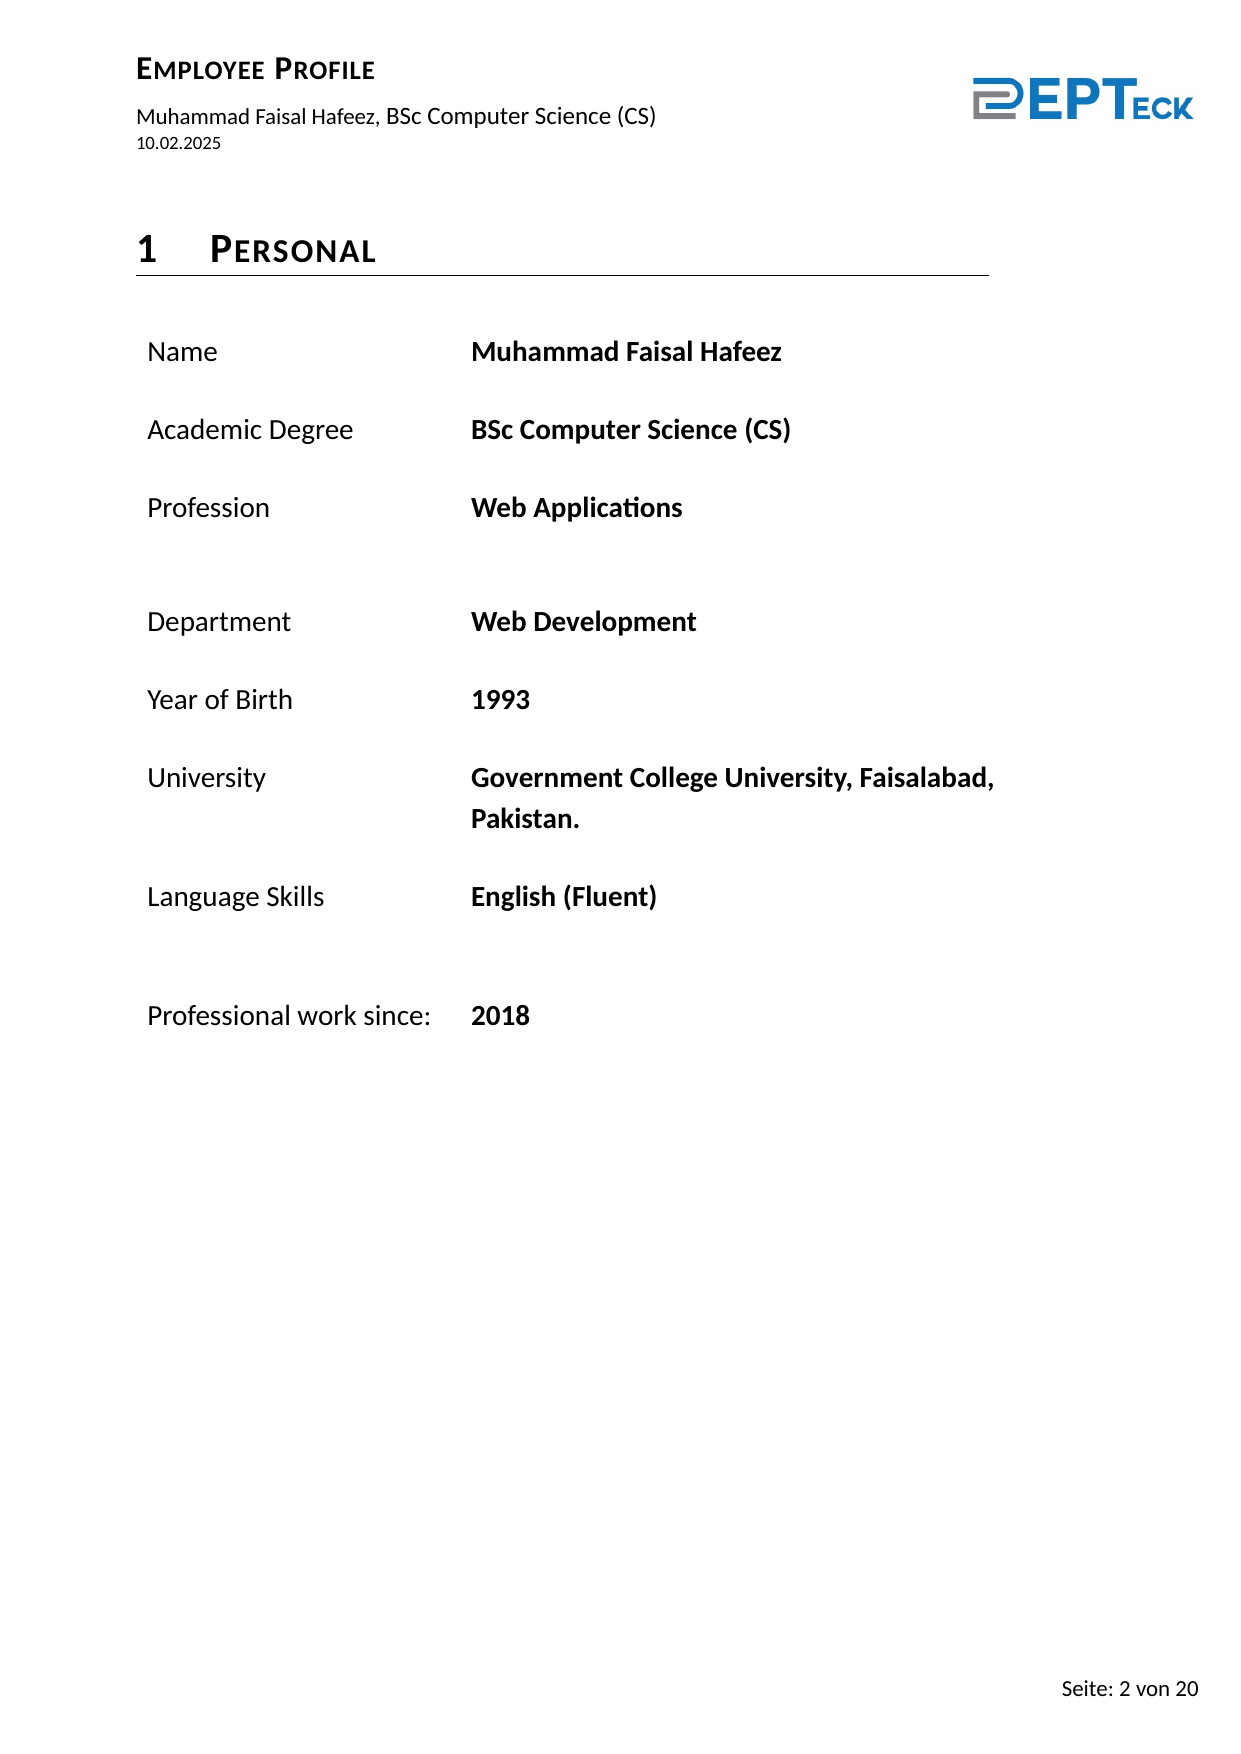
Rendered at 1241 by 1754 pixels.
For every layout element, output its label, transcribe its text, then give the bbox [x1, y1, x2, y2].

table_cell Academic Degree [136, 411, 459, 489]
table_cell BSc Computer Science (CS) [460, 411, 1009, 489]
table_cell Web Applications [460, 490, 1009, 603]
table_cell 2018 [460, 997, 1009, 1113]
table_header Name [136, 333, 459, 411]
table_cell Department [136, 603, 459, 681]
table_cell Web Development [460, 603, 1009, 681]
subtitle Personal [136, 222, 989, 275]
table_cell Professional work since: [136, 997, 459, 1113]
table_header Muhammad Faisal Hafeez [460, 333, 1009, 411]
table_cell Year of Birth [136, 681, 459, 759]
table_cell Profession [136, 490, 459, 603]
table_cell Language Skills [136, 878, 459, 997]
picture [970, 73, 1198, 127]
table_cell English (Fluent) [460, 878, 1009, 997]
table_cell 1993 [460, 681, 1009, 759]
table_cell Government College University, Faisalabad, Pakistan. [460, 759, 1009, 878]
table_cell University [136, 759, 459, 878]
